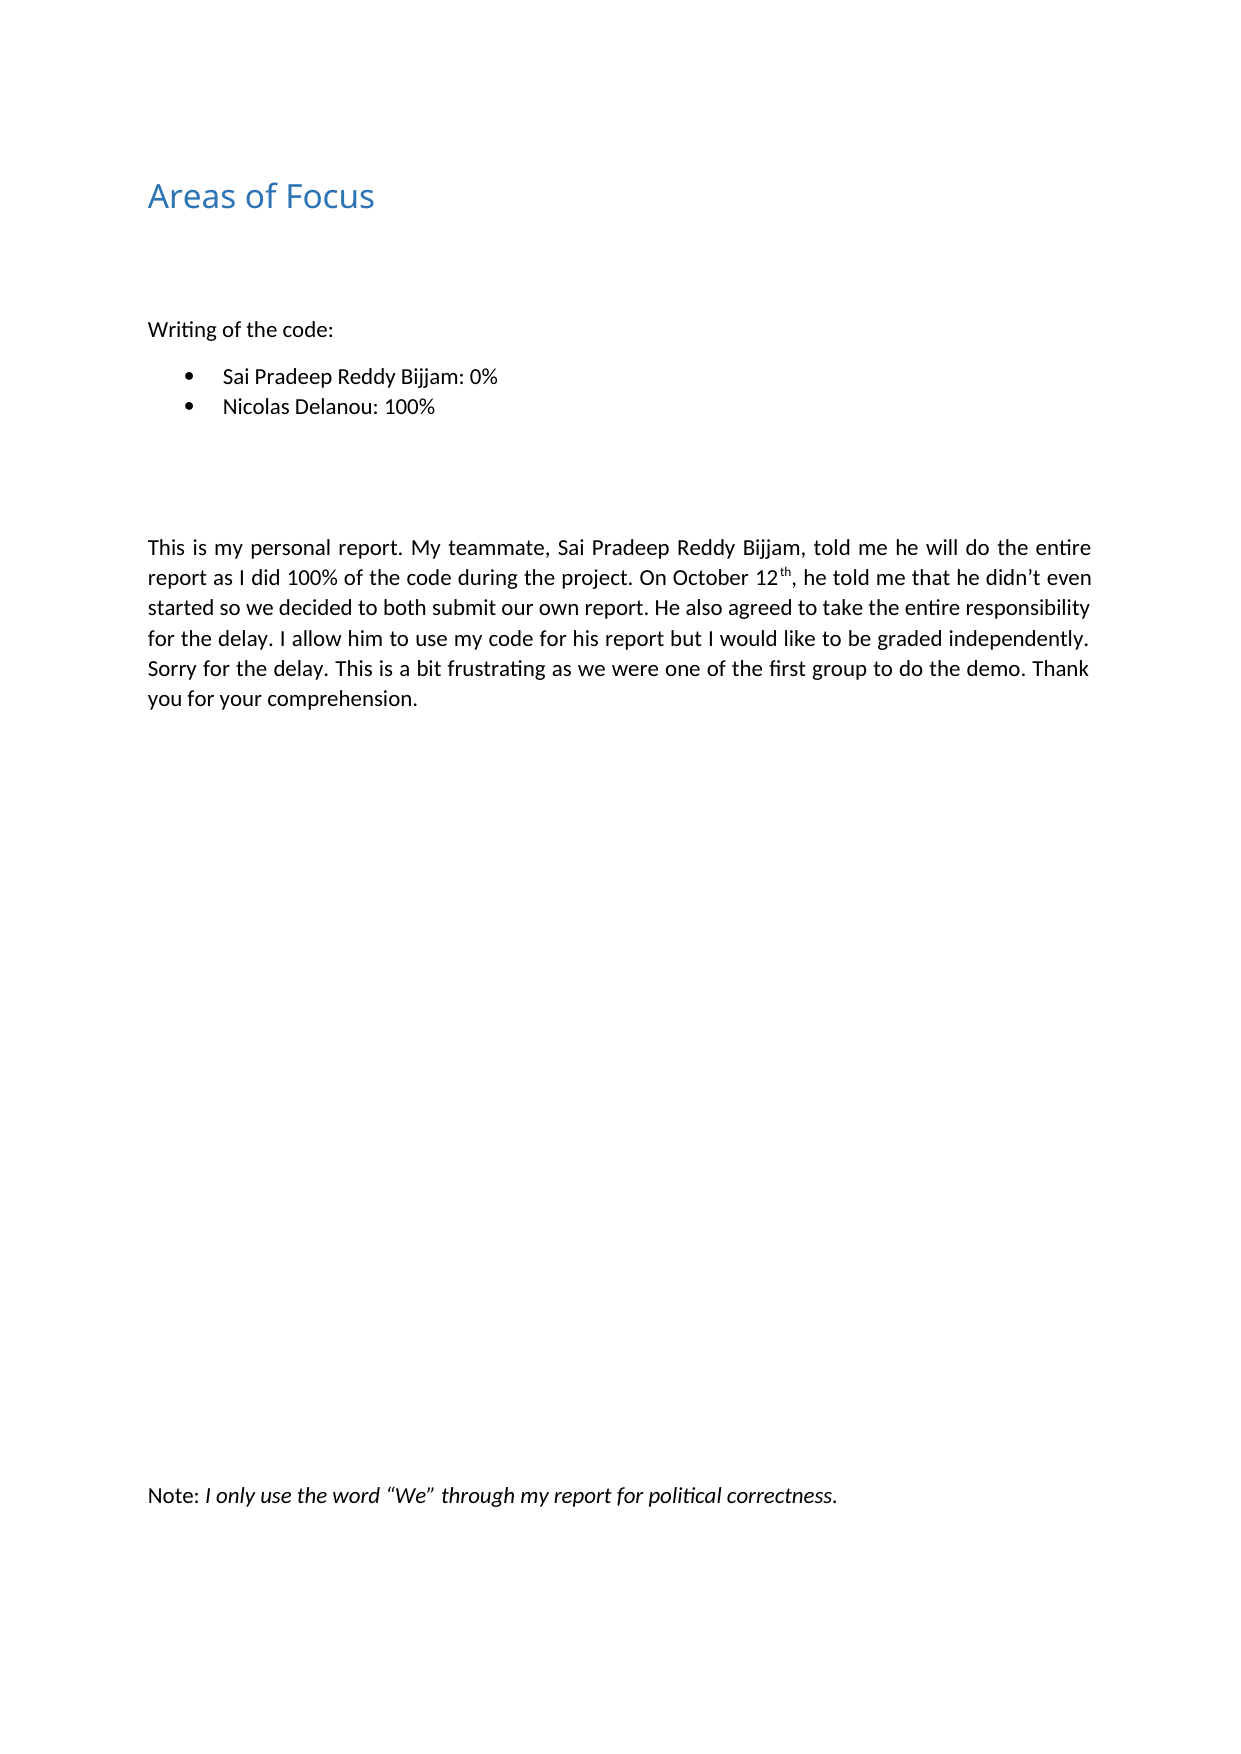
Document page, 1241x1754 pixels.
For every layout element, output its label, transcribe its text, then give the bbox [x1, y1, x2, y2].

text This is my personal report. My teammate, Sai Pradeep Reddy Bijjam, told me he will do the entire report as I did 100% of the code during the project. On October 12th, he told me that he didn’t even started so we decided to both submit our own report. He also agreed to take the entire responsibility for the delay. I allow him to use my code for his report but I would like to be graded independently. Sorry for the delay. This is a bit frustrating as we were one of the first group to do the demo. Thank you for your comprehension. [148, 533, 1093, 712]
text Writing of the code: [148, 315, 1093, 343]
list Sai Pradeep Reddy Bijjam: 0% [185, 362, 1093, 390]
list Nicolas Delanou: 100% [185, 392, 1093, 420]
text Note: I only use the word “We” through my report for political correctness. [148, 1481, 1093, 1509]
subtitle Areas of Focus [148, 173, 1093, 218]
